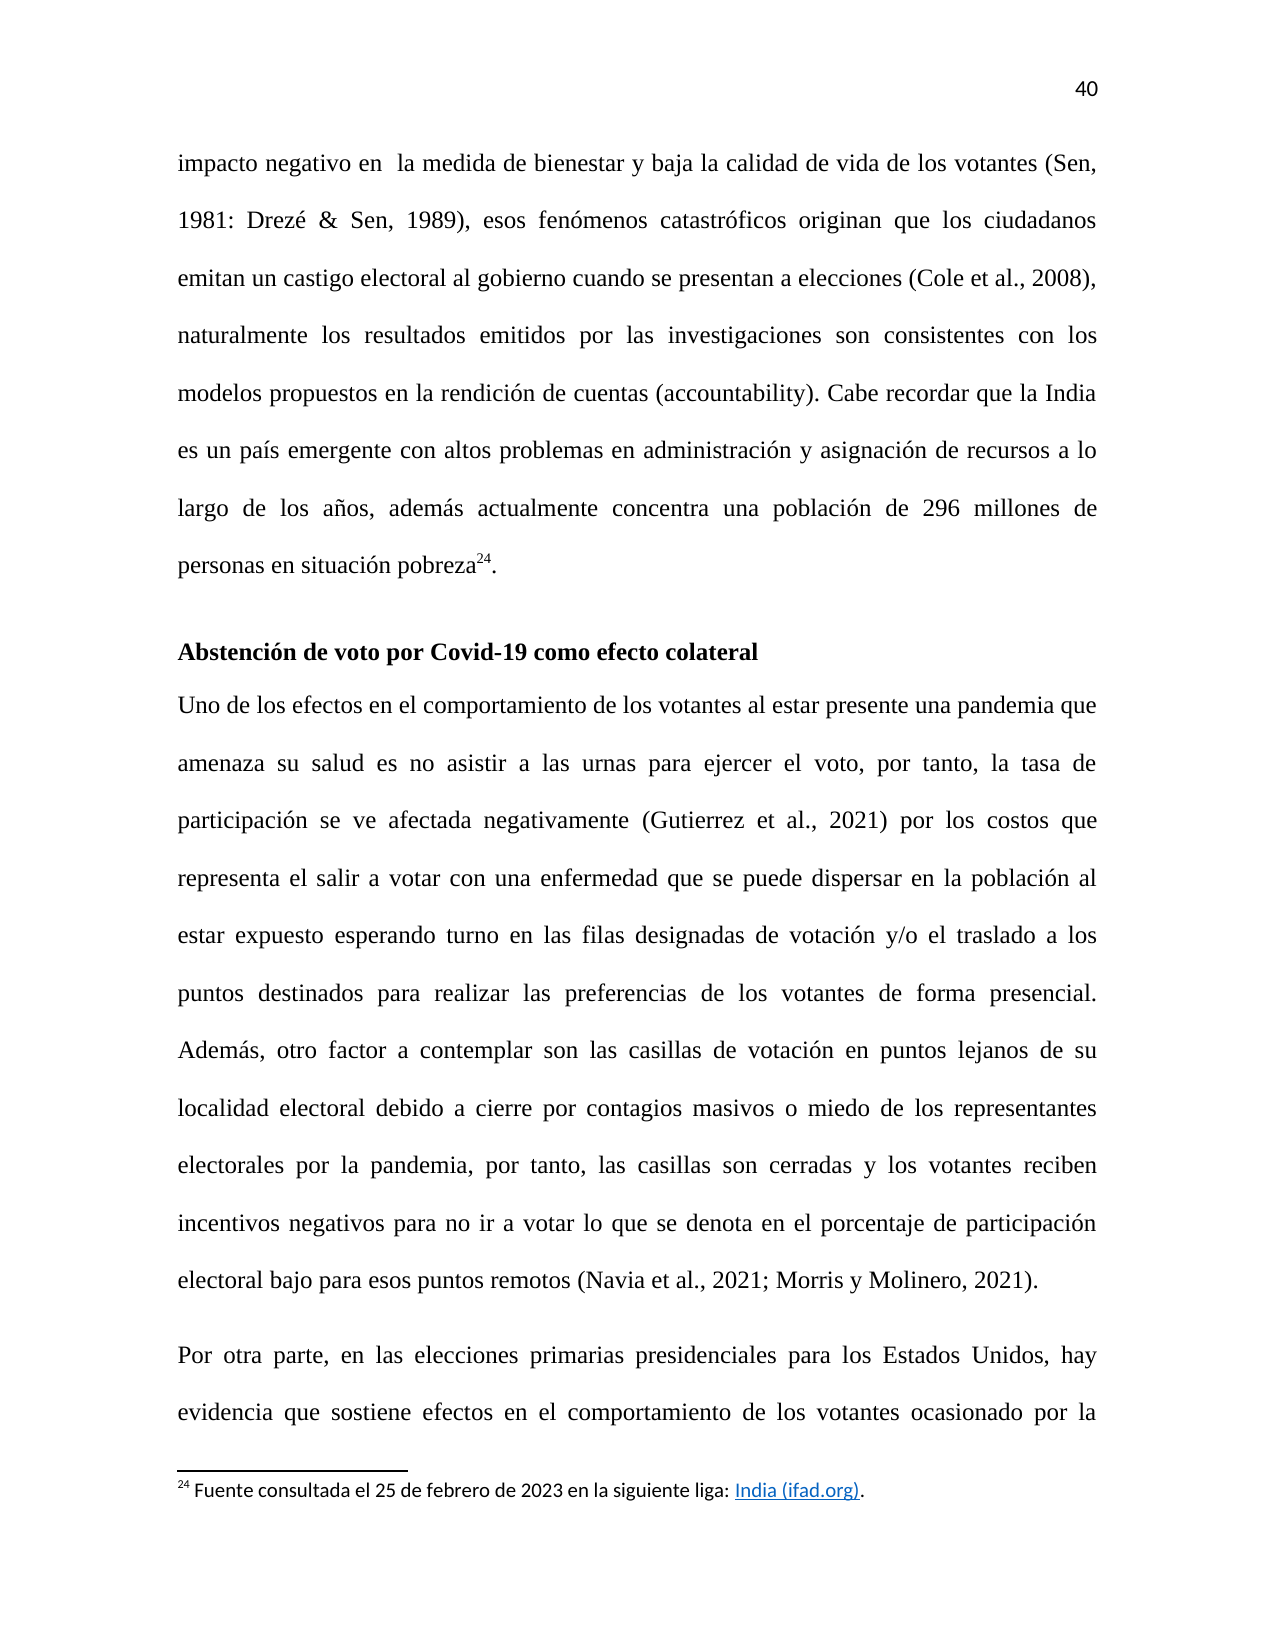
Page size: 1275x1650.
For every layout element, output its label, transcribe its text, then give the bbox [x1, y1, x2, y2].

subtitle Abstención de voto por Covid-19 como efecto colateral [177, 637, 1098, 666]
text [177, 148, 1098, 579]
text Uno de los efectos en el comportamiento de los votantes al estar presente una pandemia que amenaza su salud es no asistir a las urnas para ejercer el voto, por tanto, la tasa de participación se ve afectada negativamente (Gutierrez et al., 2021) por los costos que representa el salir a votar con una enfermedad que se puede dispersar en la población al estar expuesto esperando turno en las filas designadas de votación y/o el traslado a los puntos destinados para realizar las preferencias de los votantes de forma presencial. Además, otro factor a contemplar son las casillas de votación en puntos lejanos de su localidad electoral debido a cierre por contagios masivos o miedo de los representantes electorales por la pandemia, por tanto, las casillas son cerradas y los votantes reciben incentivos negativos para no ir a votar lo que se denota en el porcentaje de participación electoral bajo para esos puntos remotos (Navia et al., 2021; Morris y Molinero, 2021). [177, 691, 1098, 1294]
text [177, 1340, 1098, 1426]
